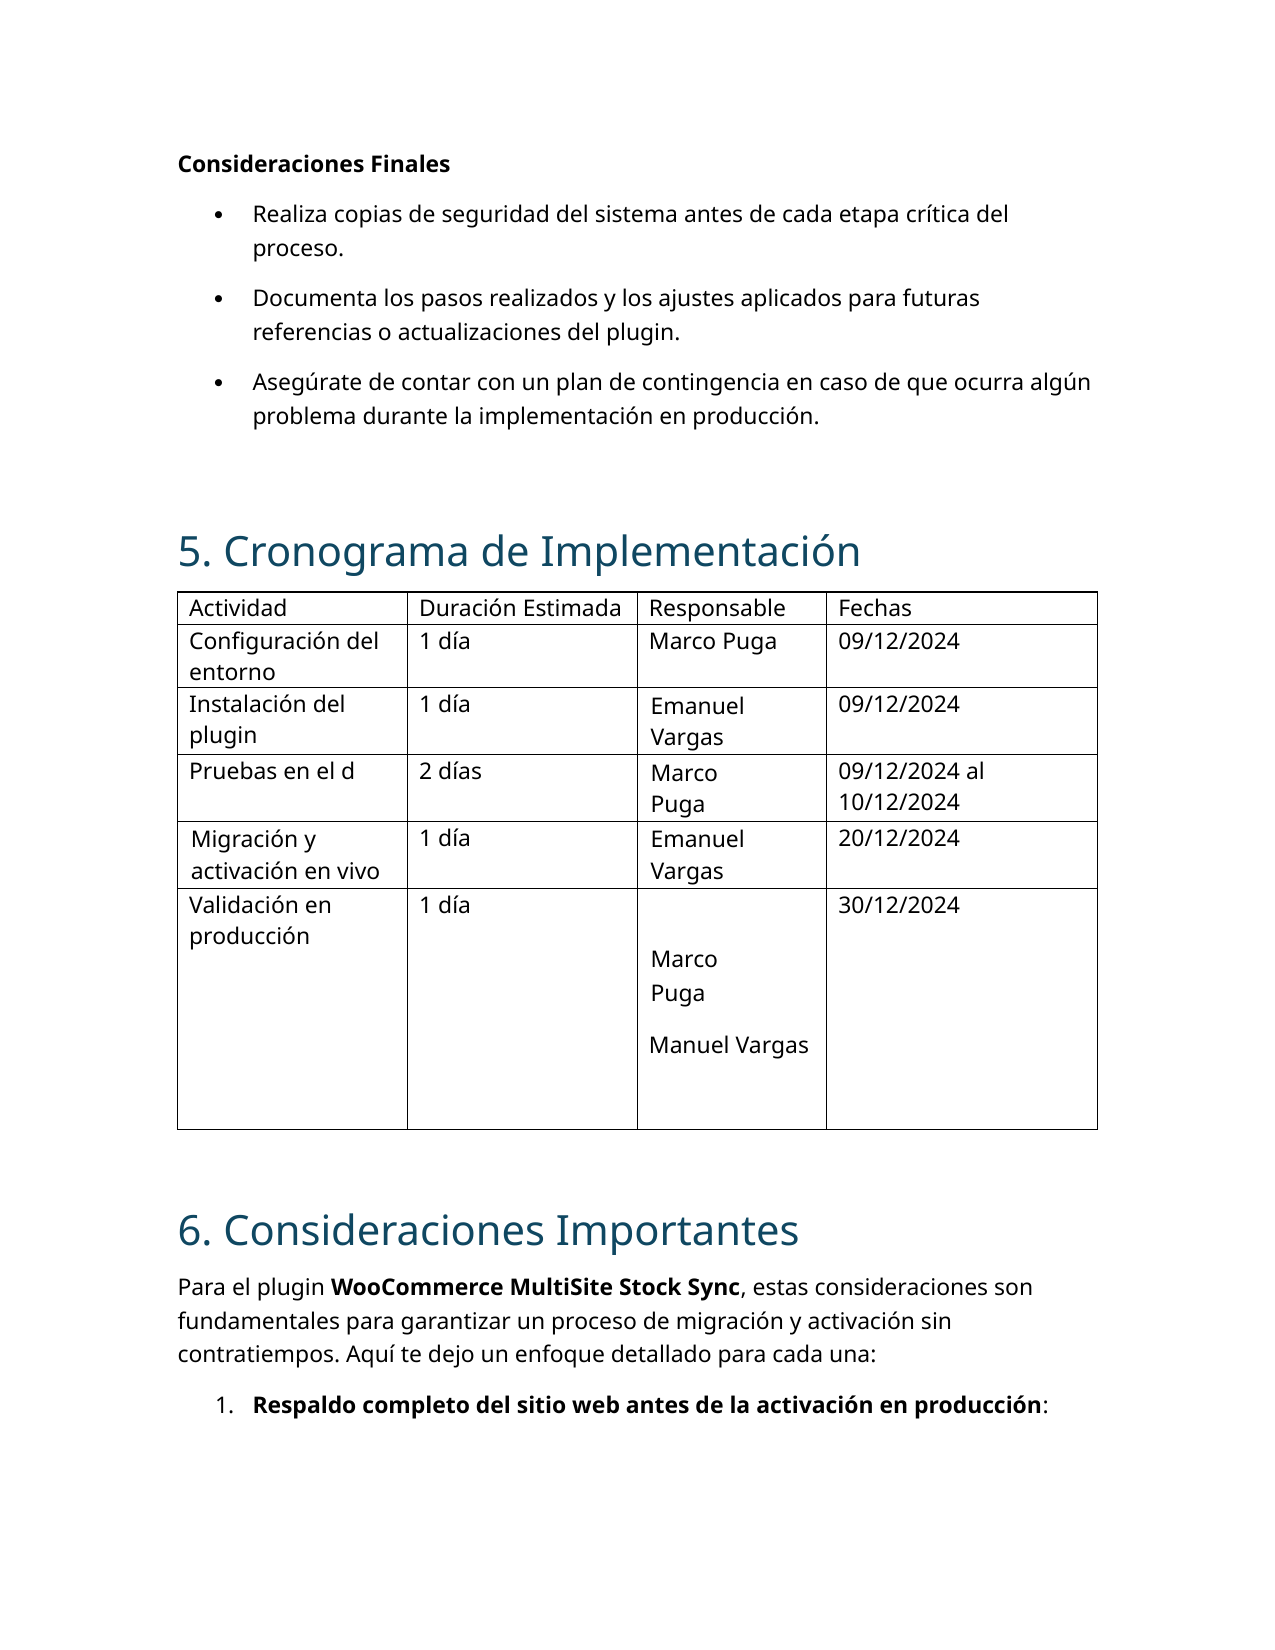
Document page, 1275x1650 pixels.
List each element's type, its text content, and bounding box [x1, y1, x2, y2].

table_cell 20/12/2024 [827, 822, 1097, 887]
table_cell [638, 822, 826, 887]
table_cell 09/12/2024 [827, 688, 1097, 754]
list Respaldo completo del sitio web antes de la activación en producción: [215, 1389, 1098, 1420]
table_header Duración Estimada [408, 593, 637, 624]
table_cell 1 día [408, 889, 637, 1129]
table_header Fechas [827, 593, 1097, 624]
list Asegúrate de contar con un plan de contingencia en caso de que ocurra algún problema durante la implementación en producción. [215, 366, 1098, 431]
table_cell 09/12/2024 al 10/12/2024 [827, 755, 1097, 821]
table_cell [638, 688, 826, 754]
text Consideraciones Finales [177, 148, 1098, 179]
table_cell 1 día [408, 688, 637, 754]
table_cell Marco Puga [638, 625, 826, 687]
table_header Responsable [638, 593, 826, 624]
table_cell Validación en producción [178, 889, 407, 1129]
table_cell 1 día [408, 625, 637, 687]
table_cell 2 días [408, 755, 637, 821]
table_cell 30/12/2024 [827, 889, 1097, 1129]
table_header Actividad [178, 593, 407, 624]
table_cell Pruebas en el d [178, 755, 407, 821]
list Documenta los pasos realizados y los ajustes aplicados para futuras referencias o actualizaciones del plugin. [215, 282, 1098, 347]
list Realiza copias de seguridad del sistema antes de cada etapa crítica del proceso. [215, 198, 1098, 263]
text Para el plugin WooCommerce MultiSite Stock Sync, estas consideraciones son fundamentales para garantizar un proceso de migración y activación sin contratiempos. Aquí te dejo un enfoque detallado para cada una: [177, 1271, 1098, 1369]
table_cell Instalación del plugin [178, 688, 407, 754]
table_cell Manuel Vargas [638, 889, 826, 1129]
table_cell Configuración del entorno [178, 625, 407, 687]
subtitle 5. Cronograma de Implementación [177, 522, 1098, 578]
table_cell 1 día [408, 822, 637, 887]
table_cell [178, 822, 407, 887]
table_cell 09/12/2024 [827, 625, 1097, 687]
subtitle 6. Consideraciones Importantes [177, 1201, 1098, 1258]
table_cell [638, 755, 826, 821]
